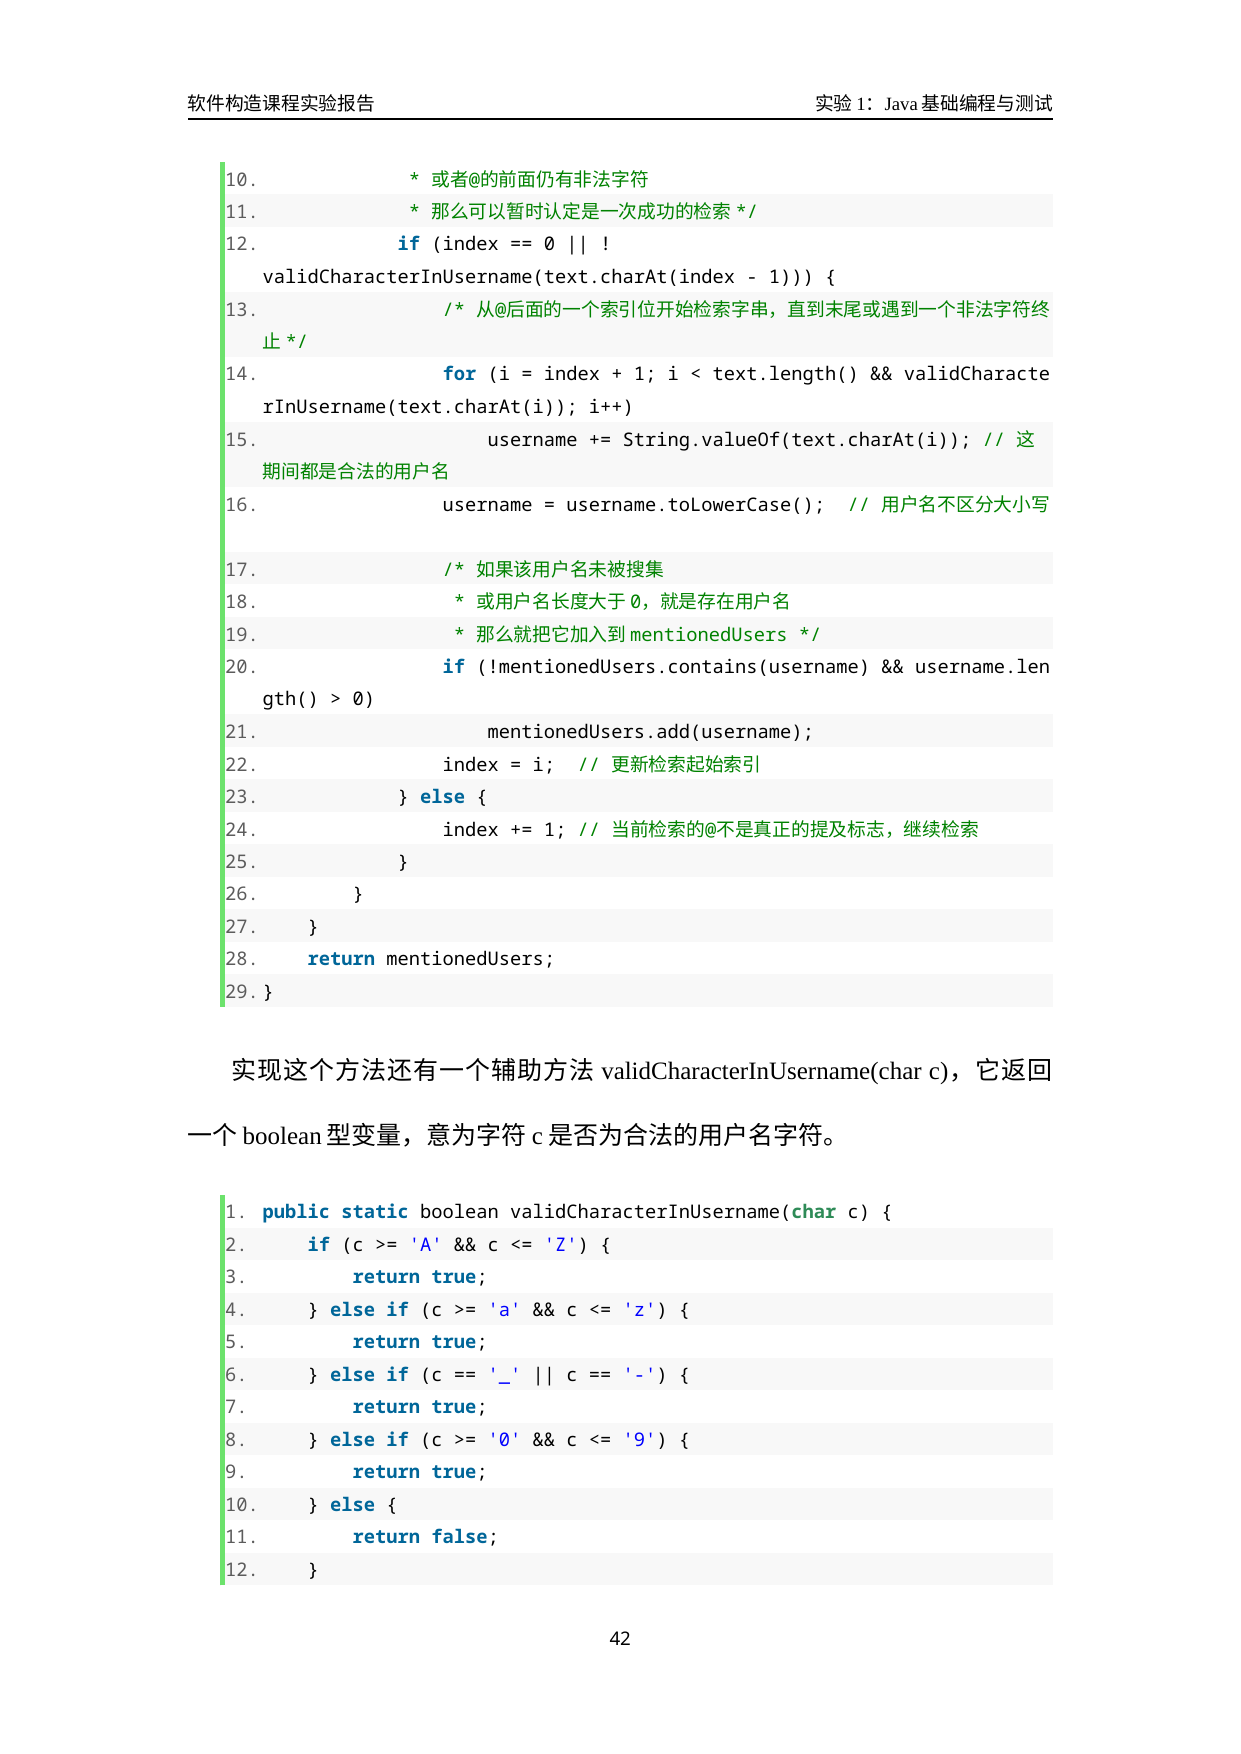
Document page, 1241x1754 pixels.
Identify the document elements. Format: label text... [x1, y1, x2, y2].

list if (!mentionedUsers.contains(username) && username.length() > 0) [225, 649, 1053, 714]
list } [225, 909, 1053, 942]
list } [225, 974, 1053, 1007]
list } else { [225, 779, 1053, 812]
list * 或用户名长度大于0，就是存在用户名 [225, 584, 1053, 617]
list } else if (c >= '0' && c <= '9') { [225, 1423, 1053, 1455]
list * 或者@的前面仍有非法字符 [225, 162, 1053, 194]
list index = i; // 更新检索起始索引 [225, 747, 1053, 779]
list mentionedUsers.add(username); [225, 714, 1053, 747]
list if (c >= 'A' && c <= 'Z') { [225, 1228, 1053, 1260]
list } [225, 1553, 1053, 1585]
list return true; [225, 1325, 1053, 1358]
list } else if (c == '_' || c == '-') { [225, 1358, 1053, 1390]
list } [225, 844, 1053, 877]
list /* 从@后面的一个索引位开始检索字串，直到末尾或遇到一个非法字符终止 */ [225, 292, 1053, 357]
list return true; [225, 1455, 1053, 1488]
list return mentionedUsers; [225, 942, 1053, 974]
list for (i = index + 1; i < text.length() && validCharacterInUsername(text.charAt(i)); i++) [225, 357, 1053, 422]
list return false; [225, 1520, 1053, 1553]
list return true; [225, 1260, 1053, 1293]
list return true; [225, 1390, 1053, 1423]
list username += String.valueOf(text.charAt(i)); // 这期间都是合法的用户名 [225, 422, 1053, 487]
list public static boolean validCharacterInUsername(char c) { [225, 1195, 1053, 1228]
list * 那么就把它加入到mentionedUsers */ [225, 617, 1053, 649]
list if (index == 0 || !validCharacterInUsername(text.charAt(index - 1))) { [225, 227, 1053, 292]
list } [225, 877, 1053, 909]
list } else { [225, 1488, 1053, 1520]
list * 那么可以暂时认定是一次成功的检索 */ [225, 194, 1053, 227]
list } else if (c >= 'a' && c <= 'z') { [225, 1293, 1053, 1325]
list /* 如果该用户名未被搜集 [225, 552, 1053, 584]
list index += 1; // 当前检索的@不是真正的提及标志，继续检索 [225, 812, 1053, 844]
text 实现这个方法还有一个辅助方法validCharacterInUsername(char c)，它返回一个boolean型变量，意为字符c是否为合法的用户名字符。 [187, 1036, 1053, 1166]
list username = username.toLowerCase(); // 用户名不区分大小写 [225, 487, 1053, 552]
